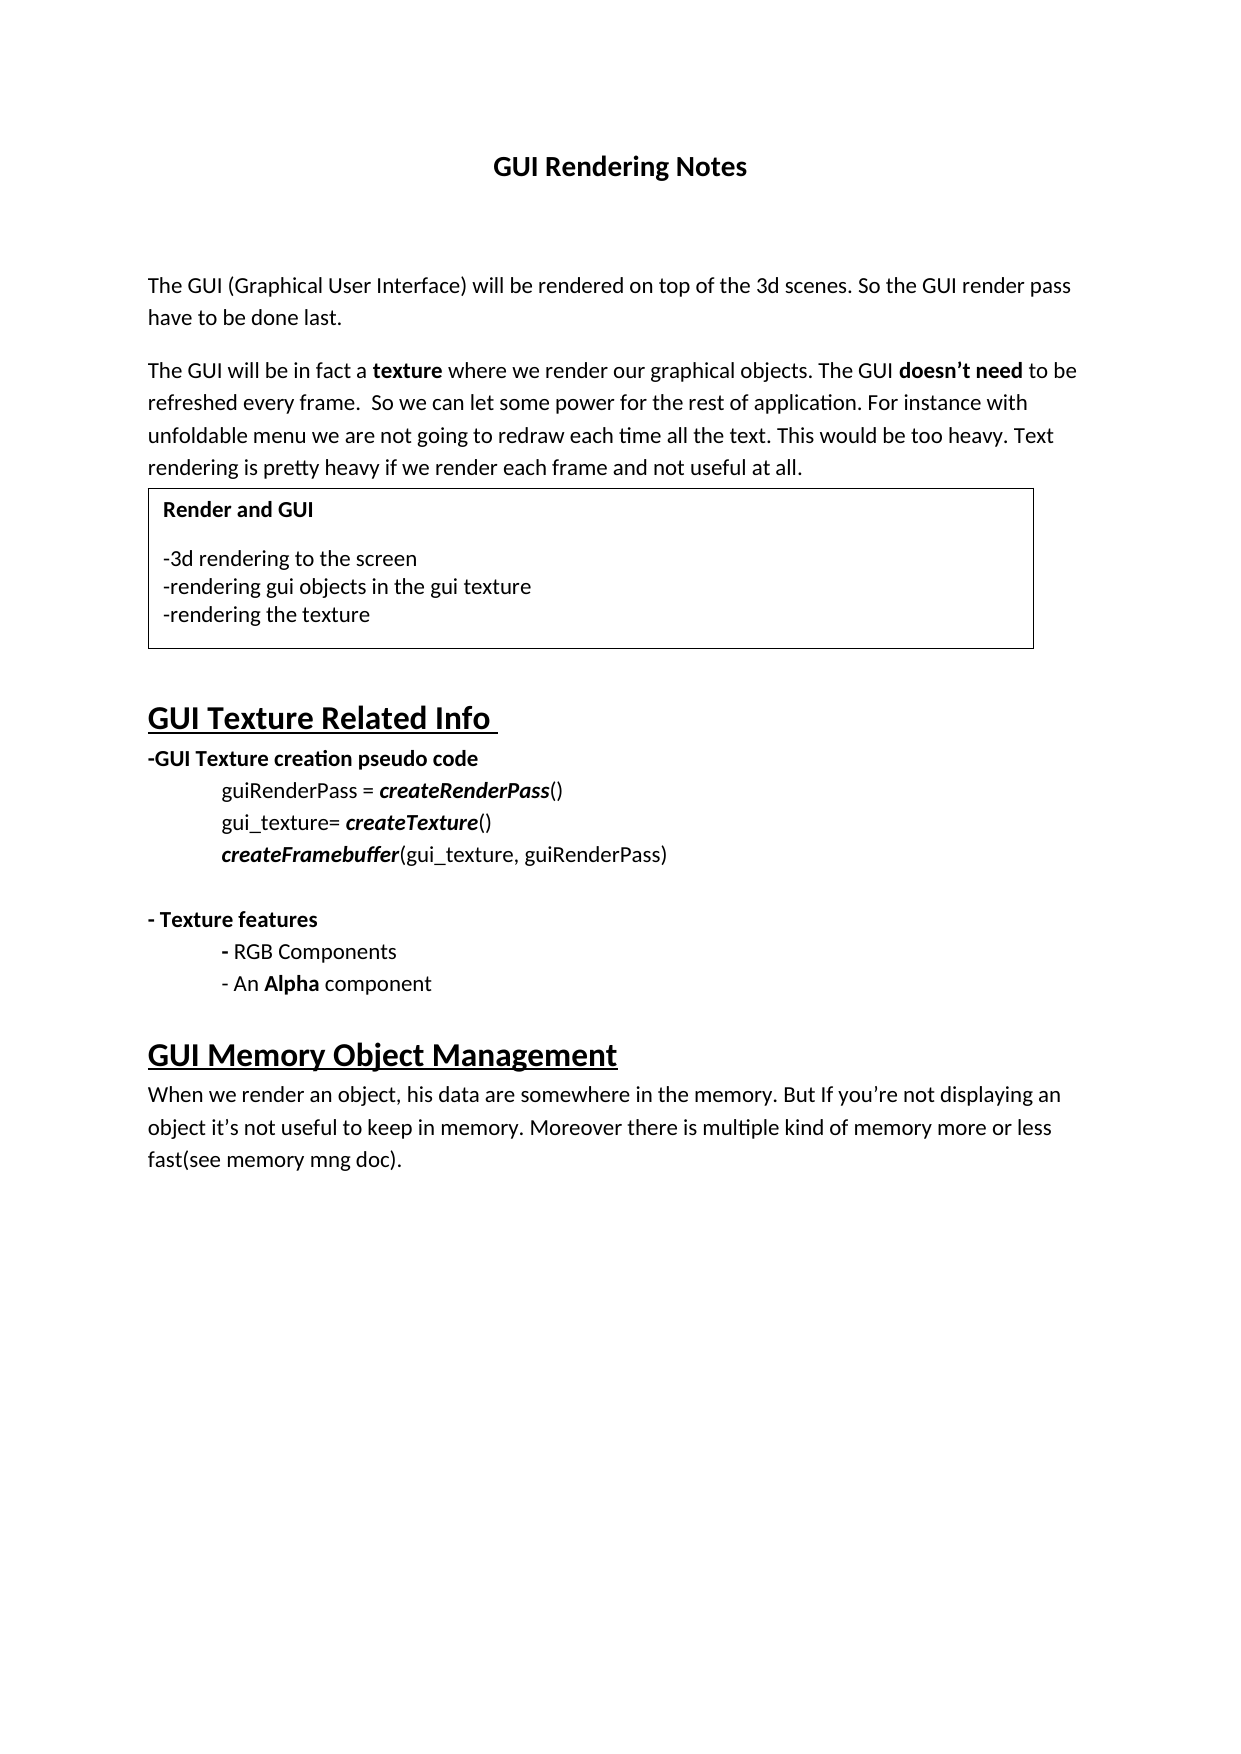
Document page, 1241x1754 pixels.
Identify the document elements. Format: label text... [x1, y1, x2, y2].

text GUI Memory Object Management [148, 1034, 1093, 1074]
text The GUI will be in fact a texture where we render our graphical objects. The GUI doesn’t need to be refreshed every frame. So we can let some power for the rest of application. For instance with unfoldable menu we are not going to redraw each time all the text. This would be too heavy. Text rendering is pretty heavy if we render each frame and not useful at all. [148, 356, 1093, 481]
text The GUI (Graphical User Interface) will be rendered on top of the 3d scenes. So the GUI render pass have to be done last. [148, 271, 1093, 331]
text createFramebuffer(gui_texture, guiRenderPass) [148, 841, 1093, 868]
text - RGB Components [148, 937, 1093, 965]
text - An Alpha component [148, 969, 1093, 997]
text When we render an object, his data are somewhere in the memory. But If you’re not displaying an object it’s not useful to keep in memory. Moreover there is multiple kind of memory more or less fast(see memory mng doc). [148, 1080, 1093, 1173]
text gui_texture= createTexture() [148, 808, 1093, 836]
text guiRenderPass = createRenderPass() [148, 776, 1093, 804]
text GUI Rendering Notes [148, 148, 1093, 183]
text - Texture features [148, 905, 1093, 933]
text GUI Texture Related Info [148, 697, 1093, 738]
text -GUI Texture creation pseudo code [148, 744, 1093, 772]
